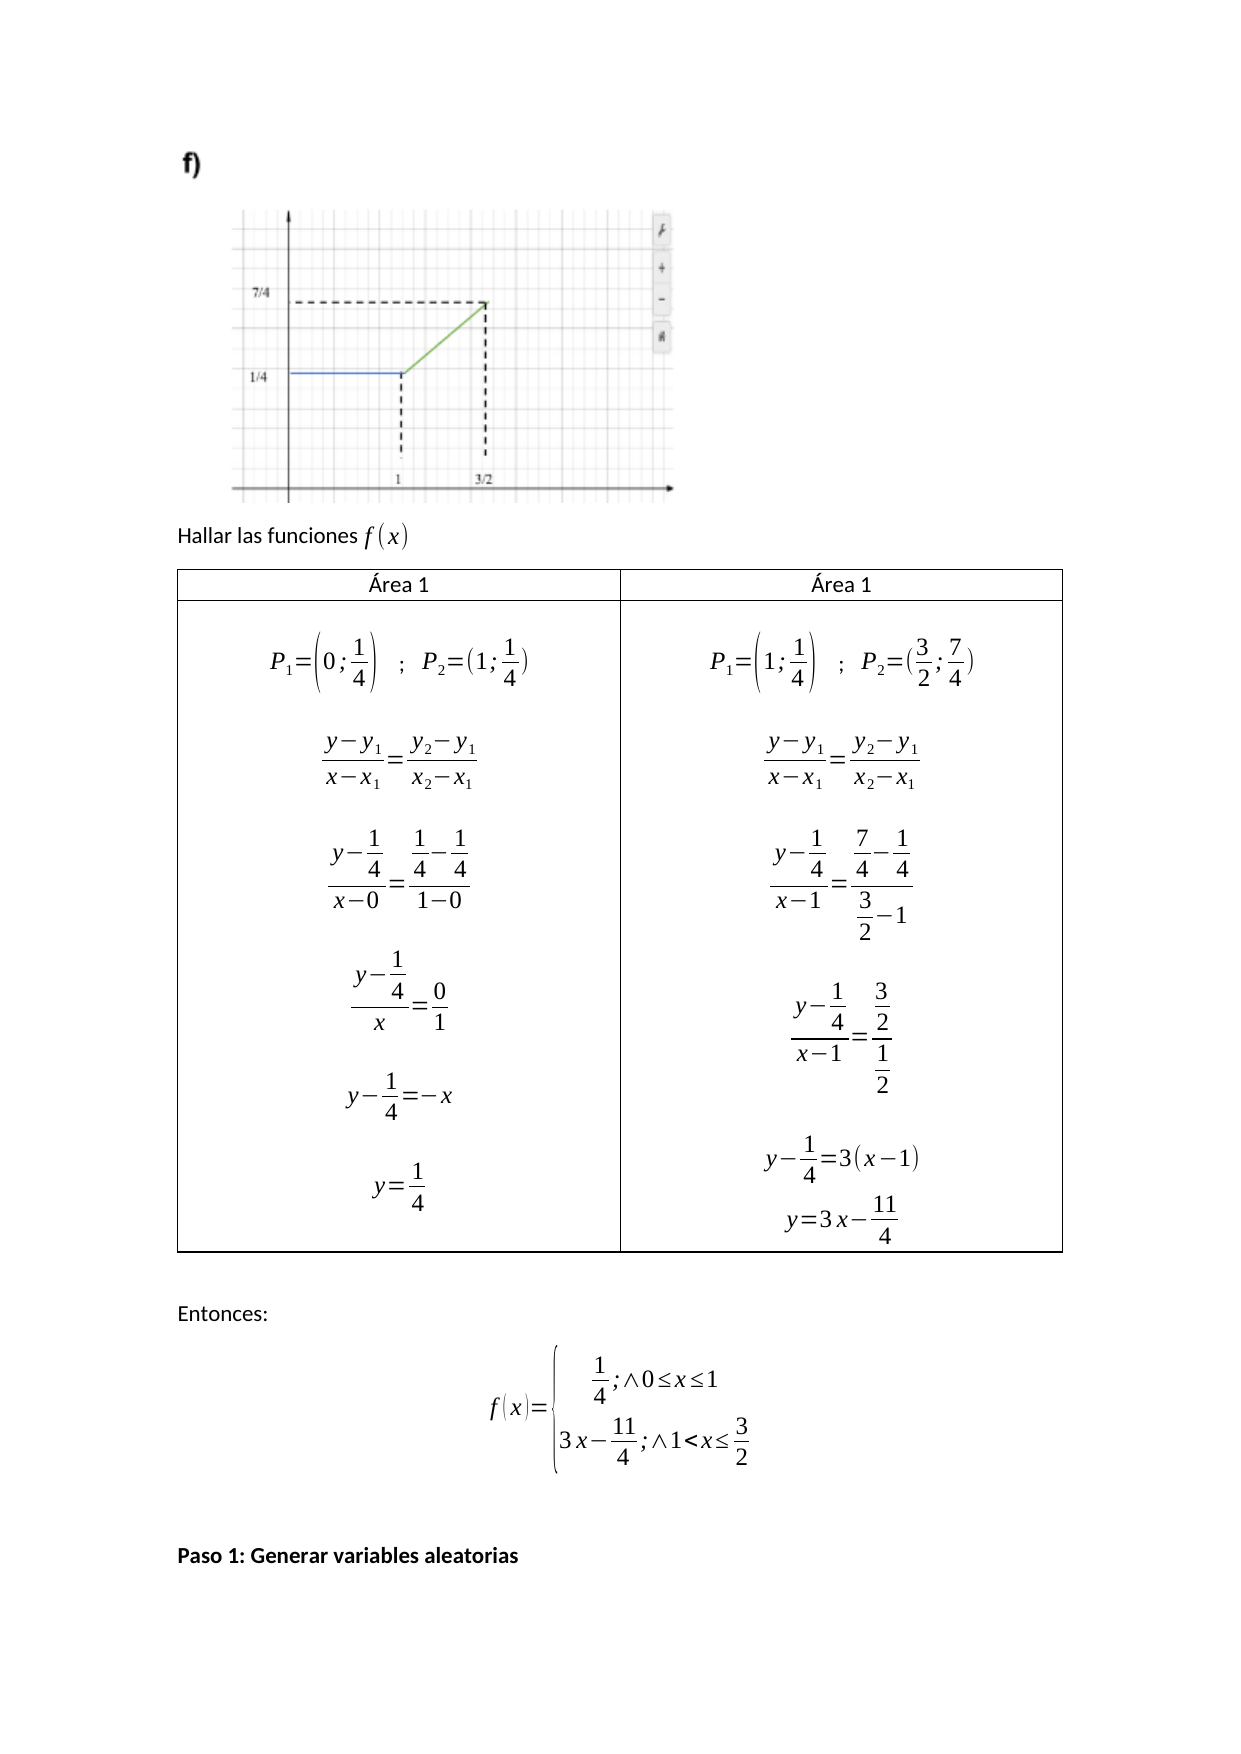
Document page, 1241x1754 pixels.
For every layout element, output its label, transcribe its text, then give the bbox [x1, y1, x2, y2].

table_header Área 1 [621, 570, 1062, 600]
text Paso 1: Generar variables aleatorias [177, 1541, 1063, 1569]
table_header Área 1 [178, 570, 620, 600]
picture [177, 147, 690, 503]
table_cell ; [178, 601, 620, 1251]
text Entonces: [177, 1299, 1063, 1327]
table_cell ; [621, 601, 1062, 1251]
text Hallar las funciones [177, 521, 1063, 551]
